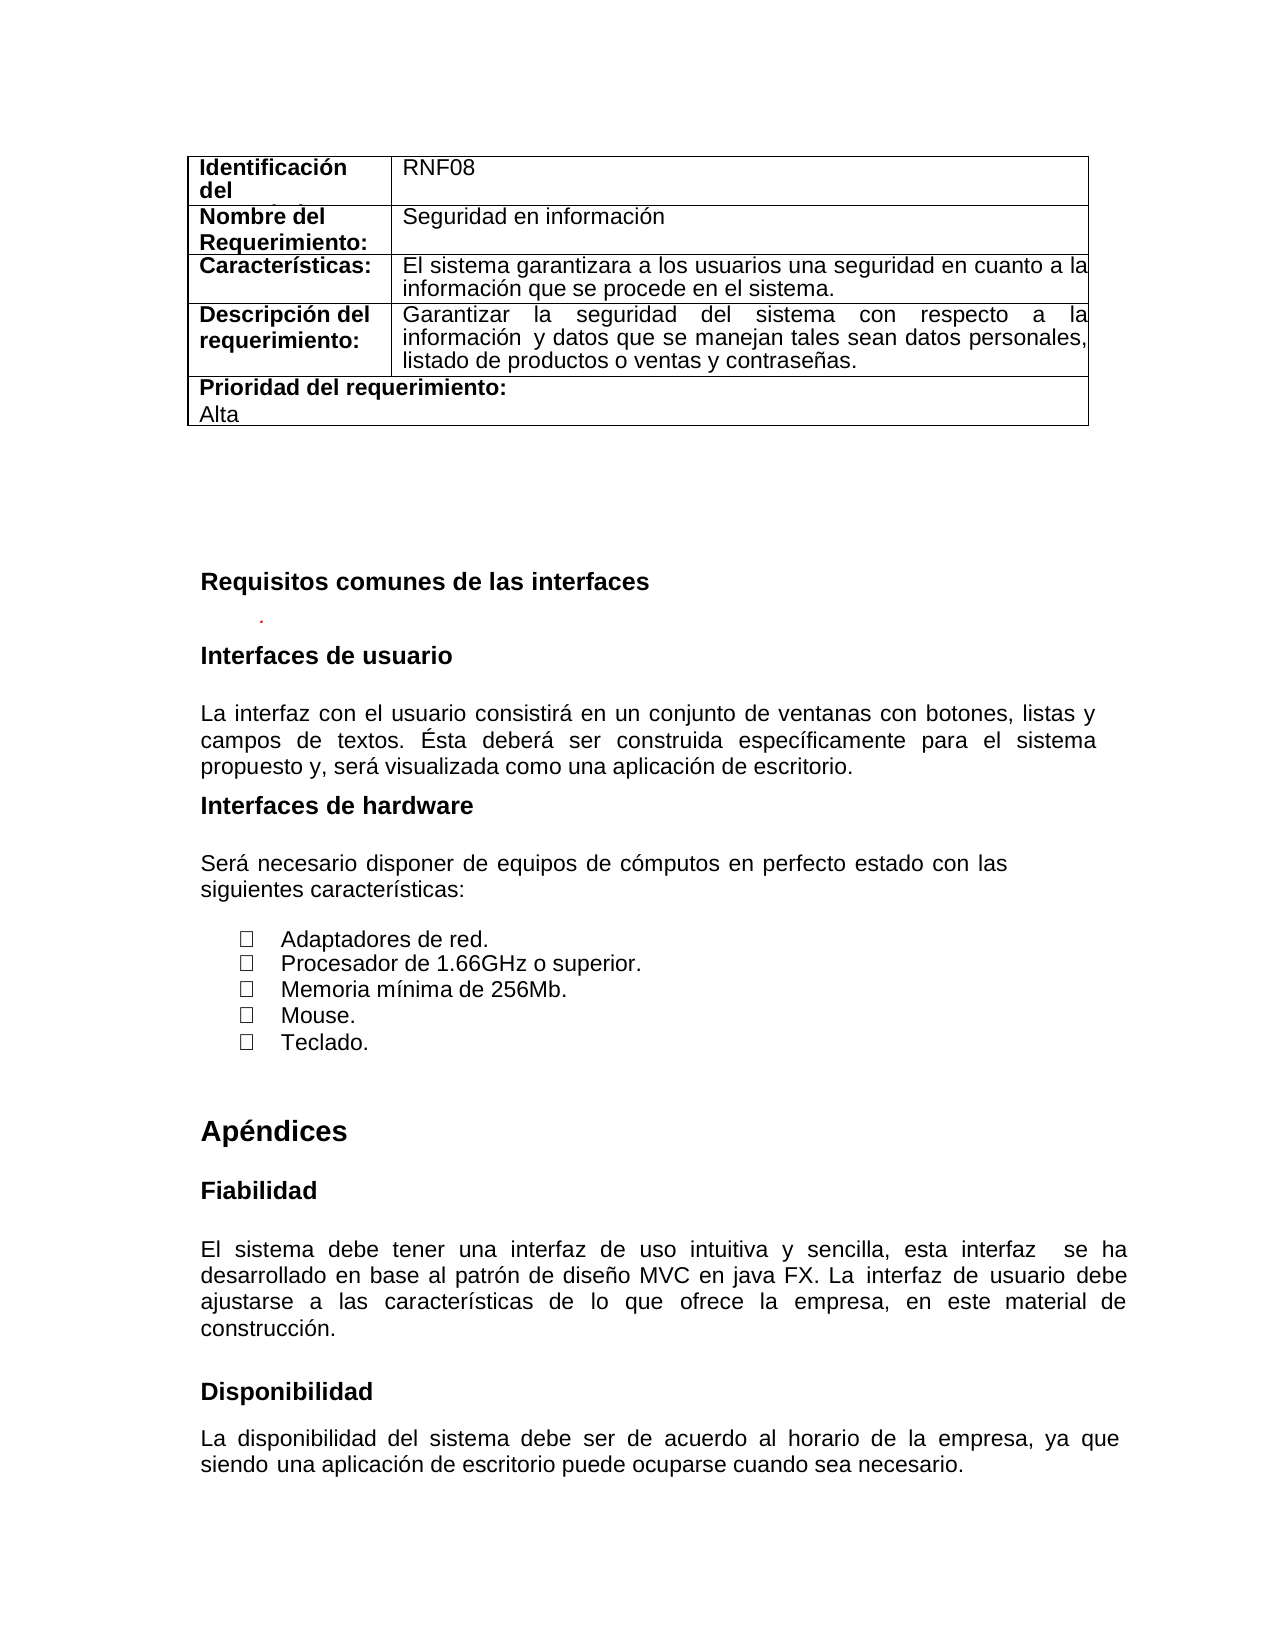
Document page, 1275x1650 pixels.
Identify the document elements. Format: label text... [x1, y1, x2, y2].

text  Adaptadores de red. [238, 926, 1127, 953]
table_header Identificación del requerimiento: [189, 157, 391, 205]
text Requisitos comunes de las interfaces [200, 567, 1127, 596]
text La interfaz con el usuario consistirá en un conjunto de ventanas con botones, listas y campos de textos. Ésta deberá ser construida específicamente para el sistema propuesto y, será visualizada como una aplicación de escritorio. [200, 700, 1096, 779]
text El sistema debe tener una interfaz de uso intuitiva y sencilla, esta interfaz se ha desarrollado en base al patrón de diseño MVC en java FX. La interfaz de usuario debe ajustarse a las características de lo que ofrece la empresa, en este material de construcción. [200, 1236, 1127, 1341]
text  Teclado. [238, 1028, 1127, 1055]
table_cell Garantizar la seguridad del sistema con respecto a la información y datos que se manejan tales sean datos personales, listado de productos o ventas y contraseñas. [392, 304, 1088, 376]
text Interfaces de hardware [200, 791, 1127, 819]
text Será necesario disponer de equipos de cómputos en perfecto estado con las siguientes características: [200, 850, 1007, 902]
table_cell Características: [189, 255, 391, 303]
table_cell Prioridad del requerimiento: Alta [189, 377, 1088, 425]
text Fiabilidad [200, 1176, 1127, 1205]
table_header RNF08 [392, 157, 1088, 205]
table_cell El sistema garantizara a los usuarios una seguridad en cuanto a la información que se procede en el sistema. [392, 255, 1088, 303]
text La disponibilidad del sistema debe ser de acuerdo al horario de la empresa, ya que siendo una aplicación de escritorio puede ocuparse cuando sea necesario. [200, 1425, 1120, 1478]
text Disponibilidad [200, 1377, 1127, 1406]
text  Procesador de 1.66GHz o superior. [238, 953, 1127, 976]
table_cell Nombre del Requerimiento: [189, 206, 391, 254]
table_cell Seguridad en información [392, 206, 1088, 254]
text  Memoria mínima de 256Mb. [238, 976, 1127, 1002]
text Apéndices [200, 1114, 1120, 1147]
text  Mouse. [238, 1002, 1127, 1028]
table_cell Descripción del requerimiento: [189, 304, 391, 376]
text Interfaces de usuario [200, 641, 1127, 670]
